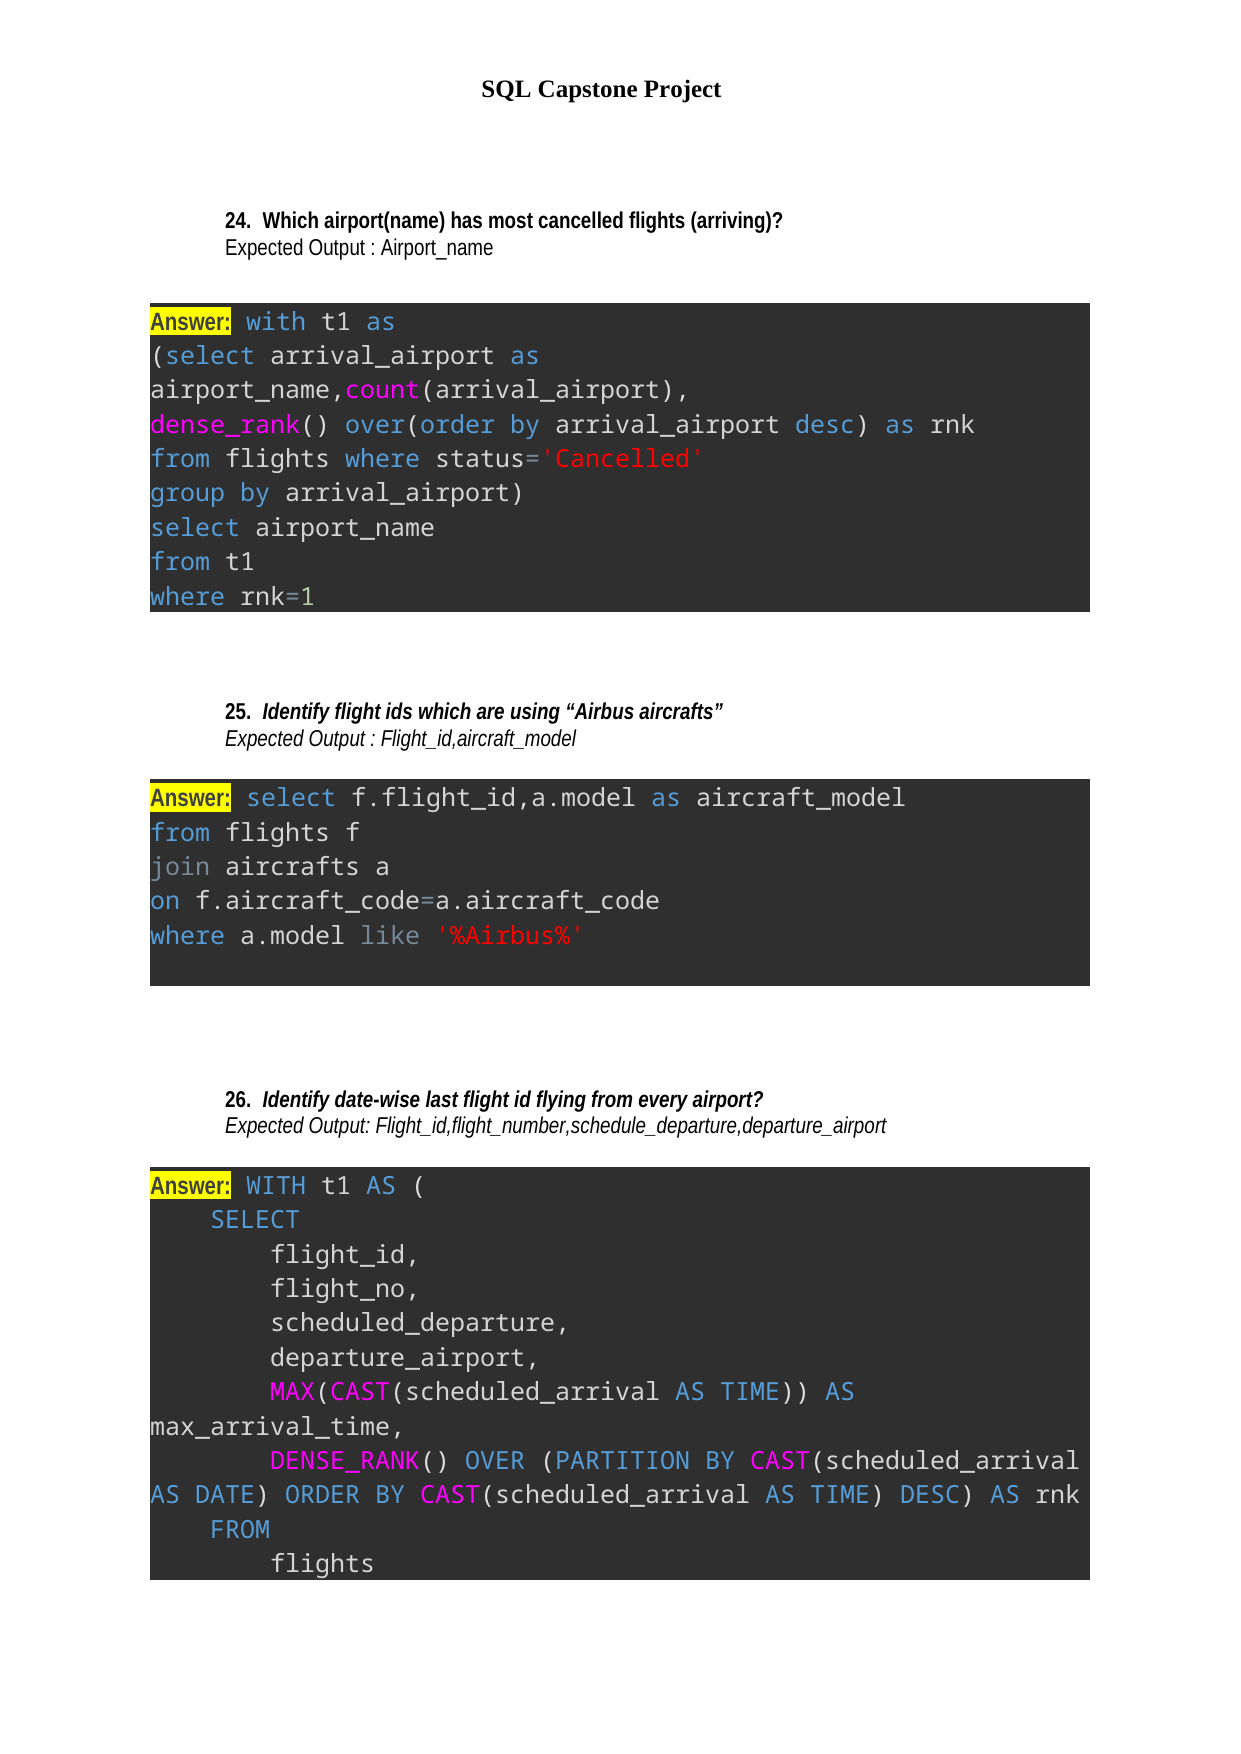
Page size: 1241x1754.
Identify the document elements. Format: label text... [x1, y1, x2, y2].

text Answer: select f.flight_id,a.model as aircraft_model [150, 779, 1090, 814]
text scheduled_departure, [150, 1305, 1090, 1339]
text from t1 [150, 543, 1090, 578]
list Expected Output : Airport_name [225, 234, 1090, 260]
text dense_rank() over(order by arrival_airport desc) as rnk [150, 406, 1090, 440]
list Identify date-wise last flight id flying from every airport? [225, 1086, 1090, 1112]
list Expected Output: Flight_id,flight_number,schedule_departure,departure_airport [225, 1112, 1090, 1139]
text where a.model like '%Airbus%' [150, 917, 1090, 951]
text flights [150, 1545, 1090, 1580]
text FROM [150, 1511, 1090, 1545]
text (select arrival_airport as airport_name,count(arrival_airport), [150, 337, 1090, 406]
text flight_no, [150, 1270, 1090, 1305]
text Answer: WITH t1 AS ( [150, 1167, 1090, 1202]
list Which airport(name) has most cancelled flights (arriving)? [225, 207, 1090, 234]
text from flights where status='Cancelled' [150, 440, 1090, 475]
text flight_id, [150, 1236, 1090, 1270]
text where rnk=1 [150, 578, 1090, 612]
text SELECT [150, 1202, 1090, 1236]
text Answer: with t1 as [150, 303, 1090, 337]
list Identify flight ids which are using “Airbus aircrafts” [225, 698, 1090, 724]
text group by arrival_airport) [150, 475, 1090, 509]
text MAX(CAST(scheduled_arrival AS TIME)) AS max_arrival_time, [150, 1373, 1090, 1442]
text on f.aircraft_code=a.aircraft_code [150, 883, 1090, 917]
text join aircrafts a [150, 848, 1090, 883]
text select airport_name [150, 509, 1090, 543]
text DENSE_RANK() OVER (PARTITION BY CAST(scheduled_arrival AS DATE) ORDER BY CAST(scheduled_arrival AS TIME) DESC) AS rnk [150, 1442, 1090, 1511]
text departure_airport, [150, 1339, 1090, 1373]
list Expected Output : Flight_id,aircraft_model [225, 724, 1090, 751]
text from flights f [150, 814, 1090, 848]
